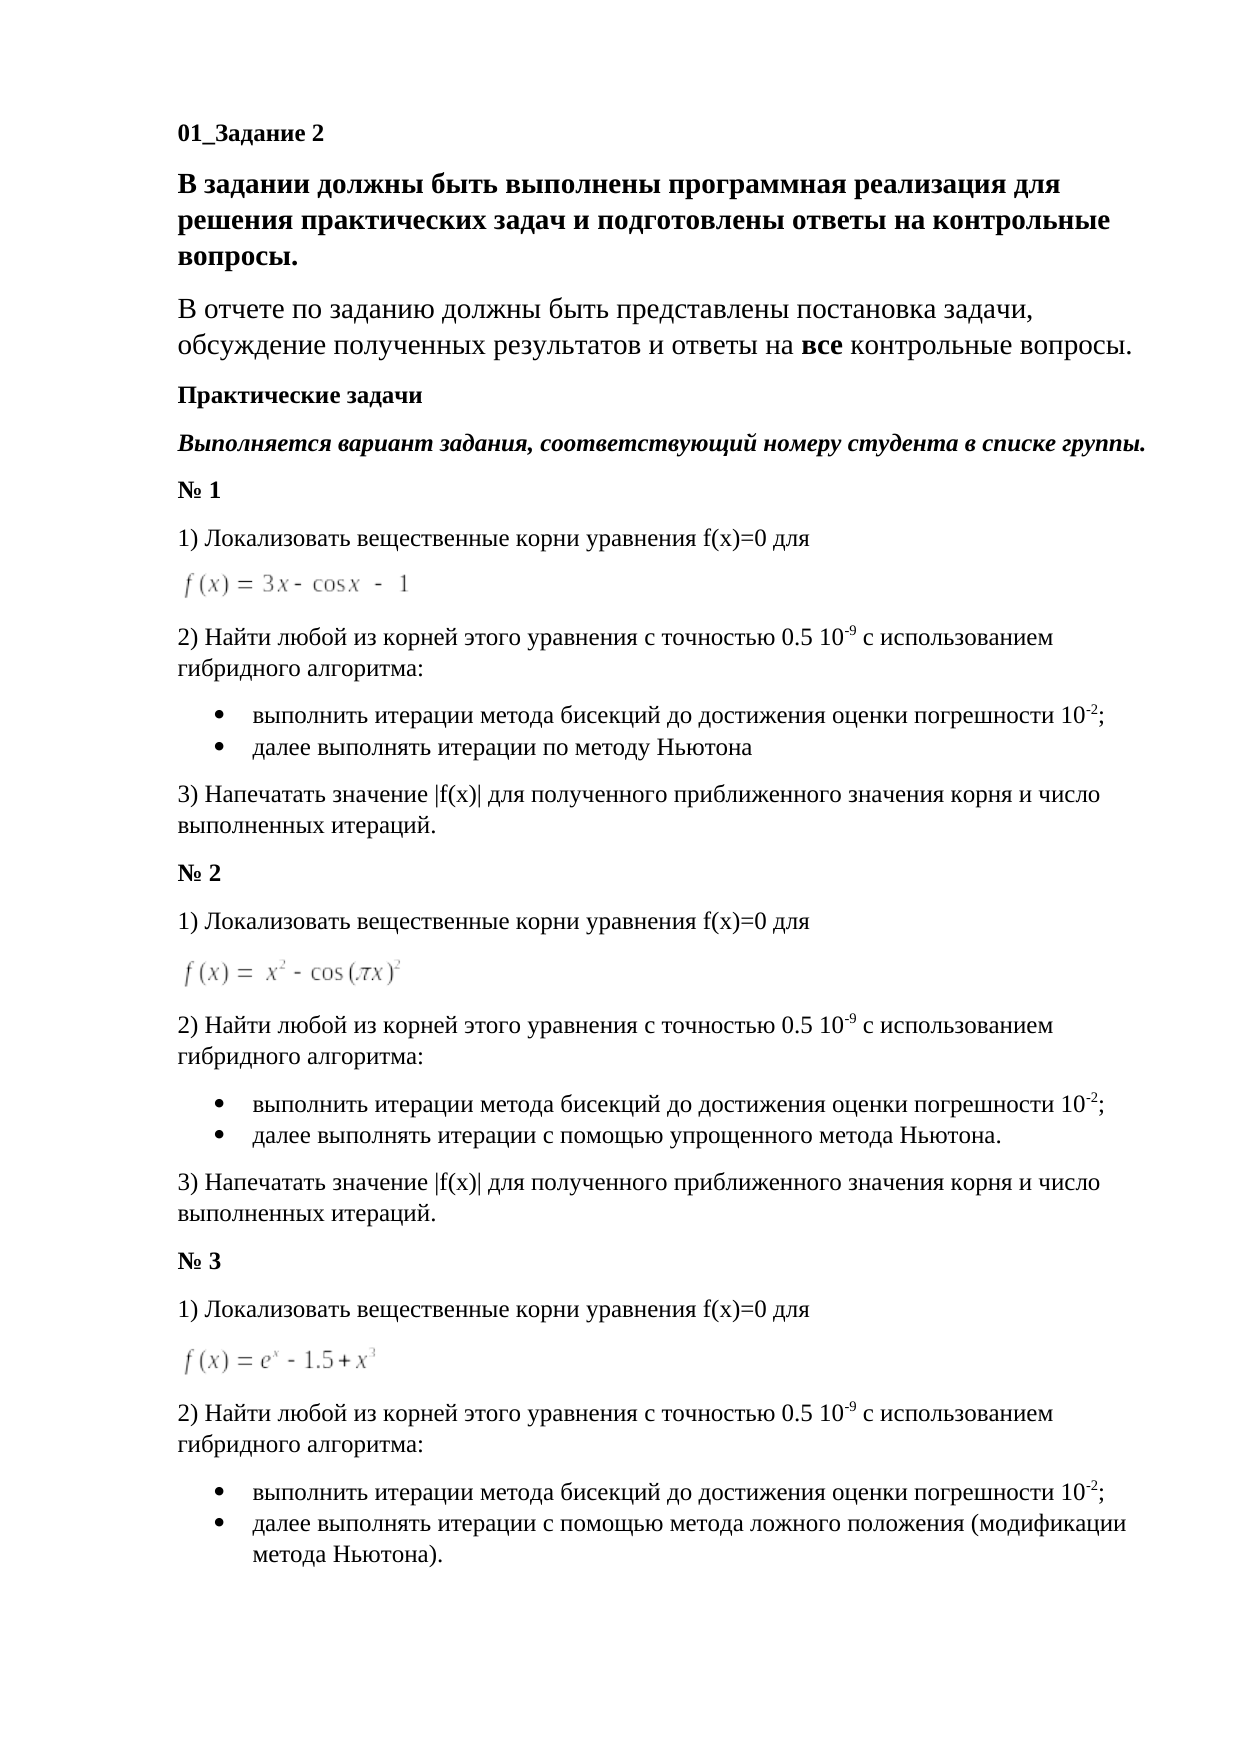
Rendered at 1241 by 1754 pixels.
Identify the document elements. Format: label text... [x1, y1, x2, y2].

list выполнить итерации метода бисекций до достижения оценки погрешности 10-2; [215, 1089, 1152, 1117]
text Выполняется вариант задания, соответствующий номеру студента в списке группы. [177, 428, 1152, 456]
list далее выполнять итерации по методу Ньютона [215, 732, 1152, 760]
text № 1 [177, 475, 1152, 504]
list выполнить итерации метода бисекций до достижения оценки погрешности 10-2; [215, 701, 1152, 729]
list далее выполнять итерации с помощью упрощенного метода Ньютона. [215, 1120, 1152, 1148]
text 1) Локализовать вещественные корни уравнения f(x)=0 для [177, 523, 1152, 552]
list далее выполнять итерации с помощью метода ложного положения (модификации метода Ньютона). [215, 1508, 1152, 1568]
text В отчете по заданию должны быть представлены постановка задачи, обсуждение полученных результатов и ответы на все контрольные вопросы. [177, 291, 1152, 361]
text Практические задачи [177, 380, 1152, 409]
text 3) Напечатать значение |f(x)| для полученного приближенного значения корня и число выполненных итераций. [177, 1167, 1152, 1227]
text 2) Найти любой из корней этого уравнения с точностью 0.5 10-9 с использованием гибридного алгоритма: [177, 1398, 1152, 1458]
text 1) Локализовать вещественные корни уравнения f(x)=0 для [177, 906, 1152, 934]
text В задании должны быть выполнены программная реализация для решения практических задач и подготовлены ответы на контрольные вопросы. [177, 166, 1152, 272]
text № 3 [177, 1246, 1152, 1275]
list выполнить итерации метода бисекций до достижения оценки погрешности 10-2; [215, 1477, 1152, 1506]
text 01_Задание 2 [177, 118, 1152, 147]
text 2) Найти любой из корней этого уравнения с точностью 0.5 10-9 с использованием гибридного алгоритма: [177, 622, 1152, 682]
text 3) Напечатать значение |f(x)| для полученного приближенного значения корня и число выполненных итераций. [177, 779, 1152, 839]
text 2) Найти любой из корней этого уравнения с точностью 0.5 10-9 с использованием гибридного алгоритма: [177, 1010, 1152, 1070]
text 1) Локализовать вещественные корни уравнения f(x)=0 для [177, 1294, 1152, 1323]
text № 2 [177, 858, 1152, 887]
